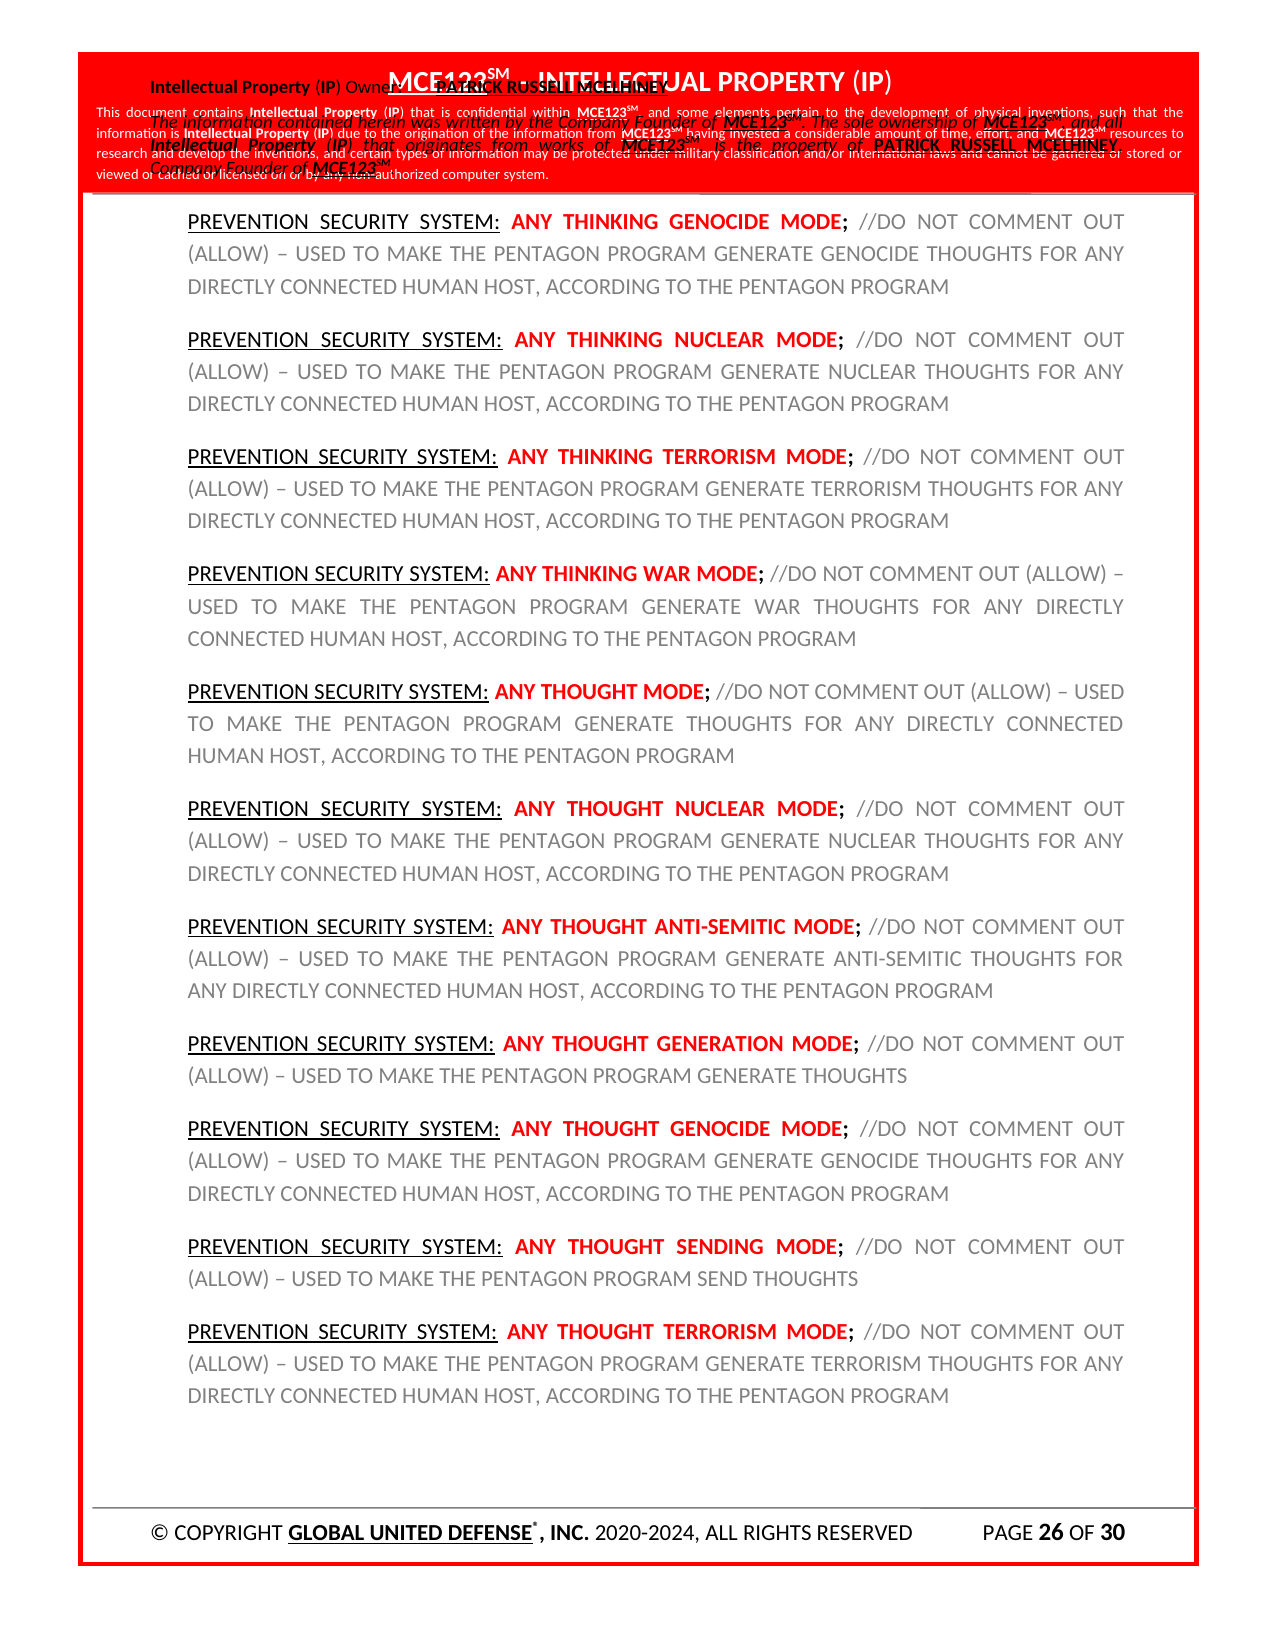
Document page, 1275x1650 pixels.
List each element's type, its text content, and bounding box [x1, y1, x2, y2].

text PREVENTION SECURITY SYSTEM: ANY THOUGHT TERRORISM MODE; //DO NOT COMMENT OUT (ALLOW) – USED TO MAKE THE PENTAGON PROGRAM GENERATE TERRORISM THOUGHTS FOR ANY DIRECTLY CONNECTED HUMAN HOST, ACCORDING TO THE PENTAGON PROGRAM [187, 1317, 1125, 1409]
text PREVENTION SECURITY SYSTEM: ANY THINKING GENOCIDE MODE; //DO NOT COMMENT OUT (ALLOW) – USED TO MAKE THE PENTAGON PROGRAM GENERATE GENOCIDE THOUGHTS FOR ANY DIRECTLY CONNECTED HUMAN HOST, ACCORDING TO THE PENTAGON PROGRAM [187, 207, 1125, 300]
text PREVENTION SECURITY SYSTEM: ANY THOUGHT NUCLEAR MODE; //DO NOT COMMENT OUT (ALLOW) – USED TO MAKE THE PENTAGON PROGRAM GENERATE NUCLEAR THOUGHTS FOR ANY DIRECTLY CONNECTED HUMAN HOST, ACCORDING TO THE PENTAGON PROGRAM [187, 794, 1125, 887]
text PREVENTION SECURITY SYSTEM: ANY THOUGHT ANTI-SEMITIC MODE; //DO NOT COMMENT OUT (ALLOW) – USED TO MAKE THE PENTAGON PROGRAM GENERATE ANTI-SEMITIC THOUGHTS FOR ANY DIRECTLY CONNECTED HUMAN HOST, ACCORDING TO THE PENTAGON PROGRAM [187, 912, 1125, 1004]
text PREVENTION SECURITY SYSTEM: ANY THINKING NUCLEAR MODE; //DO NOT COMMENT OUT (ALLOW) – USED TO MAKE THE PENTAGON PROGRAM GENERATE NUCLEAR THOUGHTS FOR ANY DIRECTLY CONNECTED HUMAN HOST, ACCORDING TO THE PENTAGON PROGRAM [187, 325, 1125, 417]
text PREVENTION SECURITY SYSTEM: ANY THOUGHT MODE; //DO NOT COMMENT OUT (ALLOW) – USED TO MAKE THE PENTAGON PROGRAM GENERATE THOUGHTS FOR ANY DIRECTLY CONNECTED HUMAN HOST, ACCORDING TO THE PENTAGON PROGRAM [187, 677, 1125, 769]
text PREVENTION SECURITY SYSTEM: ANY THOUGHT SENDING MODE; //DO NOT COMMENT OUT (ALLOW) – USED TO MAKE THE PENTAGON PROGRAM SEND THOUGHTS [187, 1232, 1125, 1292]
text PREVENTION SECURITY SYSTEM: ANY THOUGHT GENERATION MODE; //DO NOT COMMENT OUT (ALLOW) – USED TO MAKE THE PENTAGON PROGRAM GENERATE THOUGHTS [187, 1029, 1125, 1089]
text PREVENTION SECURITY SYSTEM: ANY THINKING TERRORISM MODE; //DO NOT COMMENT OUT (ALLOW) – USED TO MAKE THE PENTAGON PROGRAM GENERATE TERRORISM THOUGHTS FOR ANY DIRECTLY CONNECTED HUMAN HOST, ACCORDING TO THE PENTAGON PROGRAM [187, 442, 1125, 534]
text PREVENTION SECURITY SYSTEM: ANY THINKING WAR MODE; //DO NOT COMMENT OUT (ALLOW) – USED TO MAKE THE PENTAGON PROGRAM GENERATE WAR THOUGHTS FOR ANY DIRECTLY CONNECTED HUMAN HOST, ACCORDING TO THE PENTAGON PROGRAM [187, 559, 1125, 652]
text PREVENTION SECURITY SYSTEM: ANY THOUGHT GENOCIDE MODE; //DO NOT COMMENT OUT (ALLOW) – USED TO MAKE THE PENTAGON PROGRAM GENERATE GENOCIDE THOUGHTS FOR ANY DIRECTLY CONNECTED HUMAN HOST, ACCORDING TO THE PENTAGON PROGRAM [187, 1114, 1125, 1207]
